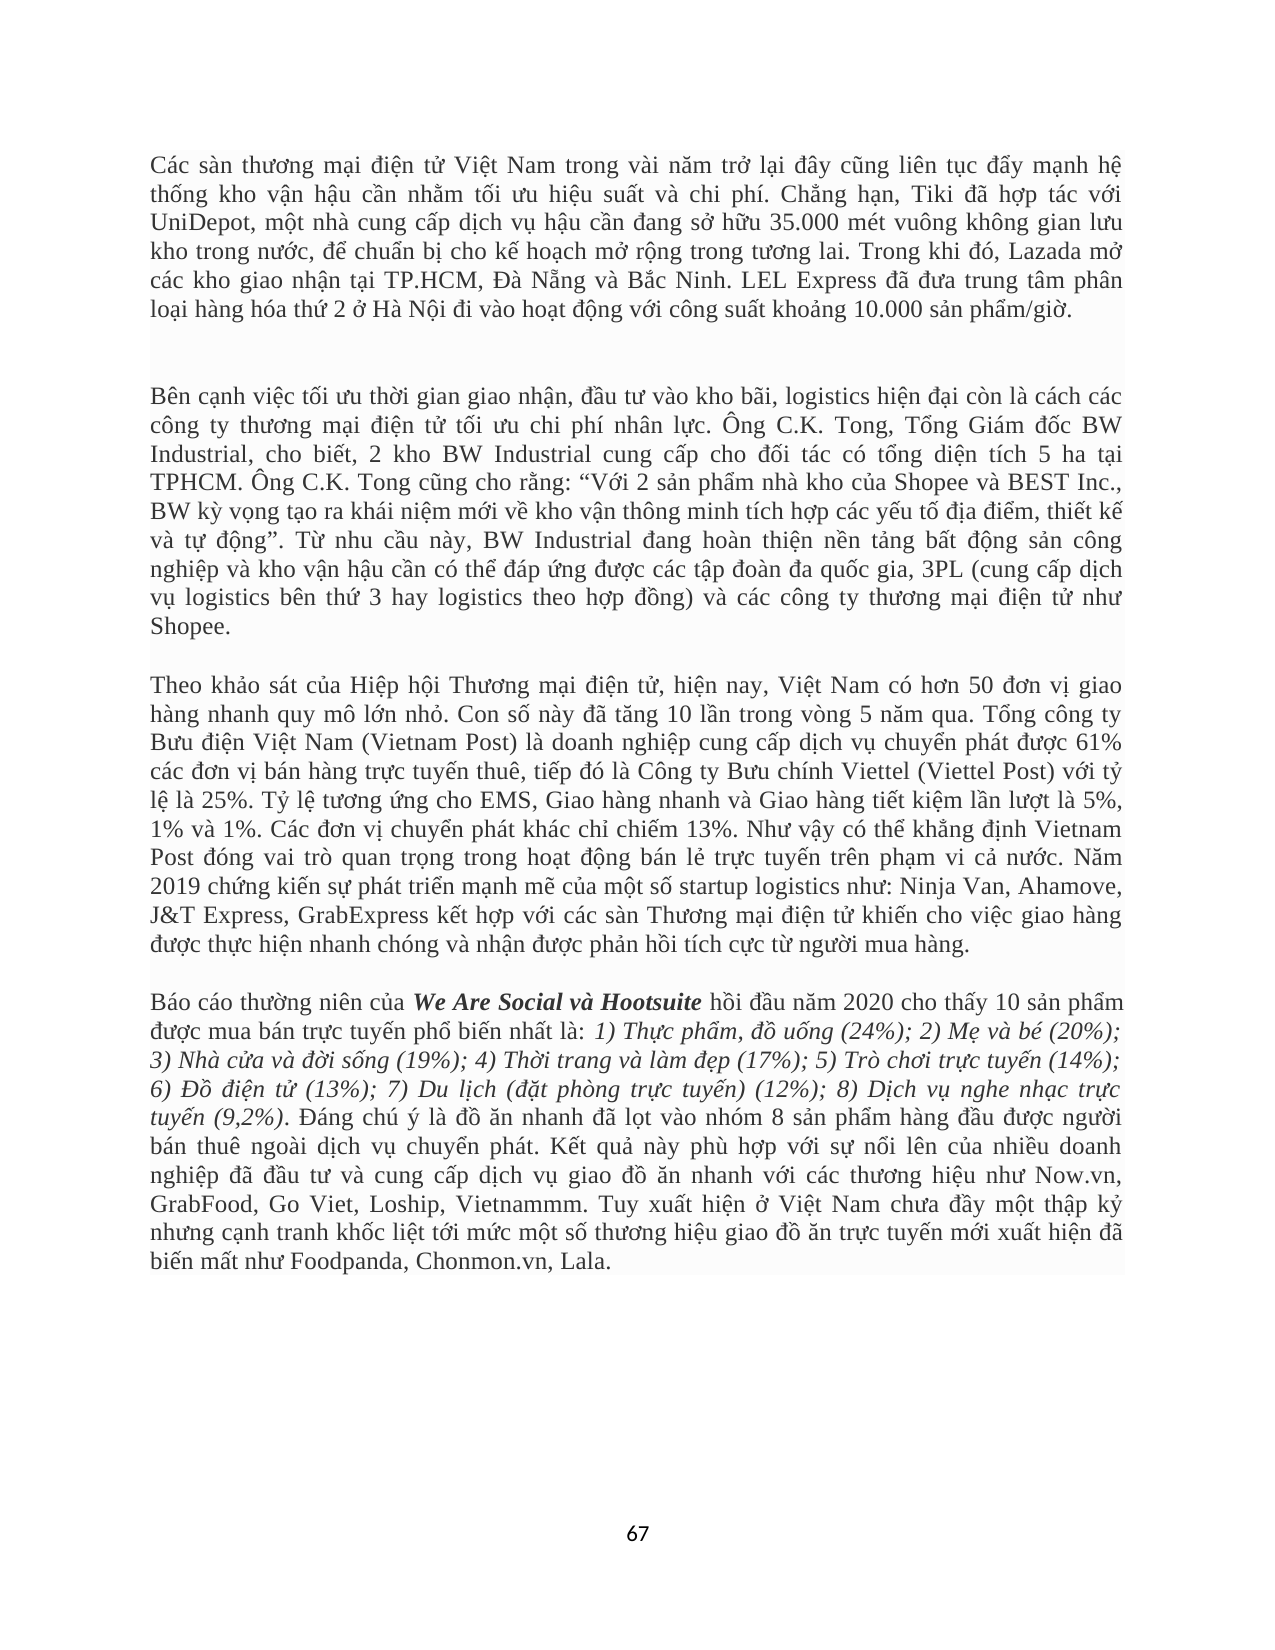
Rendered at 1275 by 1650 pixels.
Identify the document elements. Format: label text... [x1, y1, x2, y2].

text Bên cạnh việc tối ưu thời gian giao nhận, đầu tư vào kho bãi, logistics hiện đại còn là cách các công ty thương mại điện tử tối ưu chi phí nhân lực. Ông C.K. Tong, Tổng Giám đốc BW Industrial, cho biết, 2 kho BW Industrial cung cấp cho đối tác có tổng diện tích 5 ha tại TPHCM. Ông C.K. Tong cũng cho rằng: “Với 2 sản phẩm nhà kho của Shopee và BEST Inc., BW kỳ vọng tạo ra khái niệm mới về kho vận thông minh tích hợp các yếu tố địa điểm, thiết kế và tự động”. Từ nhu cầu này, BW Industrial đang hoàn thiện nền tảng bất động sản công nghiệp và kho vận hậu cần có thể đáp ứng được các tập đoàn đa quốc gia, 3PL (cung cấp dịch vụ logistics bên thứ 3 hay logistics theo hợp đồng) và các công ty thương mại điện tử như Shopee. [150, 381, 1125, 640]
text Các sàn thương mại điện tử Việt Nam trong vài năm trở lại đây cũng liên tục đẩy mạnh hệ thống kho vận hậu cần nhằm tối ưu hiệu suất và chi phí. Chẳng hạn, Tiki đã hợp tác với UniDepot, một nhà cung cấp dịch vụ hậu cần đang sở hữu 35.000 mét vuông không gian lưu kho trong nước, để chuẩn bị cho kế hoạch mở rộng trong tương lai. Trong khi đó, Lazada mở các kho giao nhận tại TP.HCM, Đà Nẵng và Bắc Ninh. LEL Express đã đưa trung tâm phân loại hàng hóa thứ 2 ở Hà Nội đi vào hoạt động với công suất khoảng 10.000 sản phẩm/giờ. [150, 150, 1125, 351]
text Theo khảo sát của Hiệp hội Thương mại điện tử, hiện nay, Việt Nam có hơn 50 đơn vị giao hàng nhanh quy mô lớn nhỏ. Con số này đã tăng 10 lần trong vòng 5 năm qua. Tổng công ty Bưu điện Việt Nam (Vietnam Post) là doanh nghiệp cung cấp dịch vụ chuyển phát được 61% các đơn vị bán hàng trực tuyến thuê, tiếp đó là Công ty Bưu chính Viettel (Viettel Post) với tỷ lệ là 25%. Tỷ lệ tương ứng cho EMS, Giao hàng nhanh và Giao hàng tiết kiệm lần lượt là 5%, 1% và 1%. Các đơn vị chuyển phát khác chỉ chiếm 13%. Như vậy có thể khẳng định Vietnam Post đóng vai trò quan trọng trong hoạt động bán lẻ trực tuyến trên phạm vi cả nước. Năm 2019 chứng kiến sự phát triển mạnh mẽ của một số startup logistics như: Ninja Van, Ahamove, J&T Express, GrabExpress kết hợp với các sàn Thương mại điện tử khiến cho việc giao hàng được thực hiện nhanh chóng và nhận được phản hồi tích cực từ người mua hàng. [150, 670, 1125, 957]
text Báo cáo thường niên của We Are Social và Hootsuite hồi đầu năm 2020 cho thấy 10 sản phẩm được mua bán trực tuyến phổ biến nhất là: 1) Thực phẩm, đồ uống (24%); 2) Mẹ và bé (20%); 3) Nhà cửa và đời sống (19%); 4) Thời trang và làm đẹp (17%); 5) Trò chơi trực tuyến (14%); 6) Đồ điện tử (13%); 7) Du lịch (đặt phòng trực tuyến) (12%); 8) Dịch vụ nghe nhạc trực tuyến (9,2%). Đáng chú ý là đồ ăn nhanh đã lọt vào nhóm 8 sản phẩm hàng đầu được người bán thuê ngoài dịch vụ chuyển phát. Kết quả này phù hợp với sự nổi lên của nhiều doanh nghiệp đã đầu tư và cung cấp dịch vụ giao đồ ăn nhanh với các thương hiệu như Now.vn, GrabFood, Go Viet, Loship, Vietnammm. Tuy xuất hiện ở Việt Nam chưa đầy một thập kỷ nhưng cạnh tranh khốc liệt tới mức một số thương hiệu giao đồ ăn trực tuyến mới xuất hiện đã biến mất như Foodpanda, Chonmon.vn, Lala. [150, 987, 1125, 1275]
